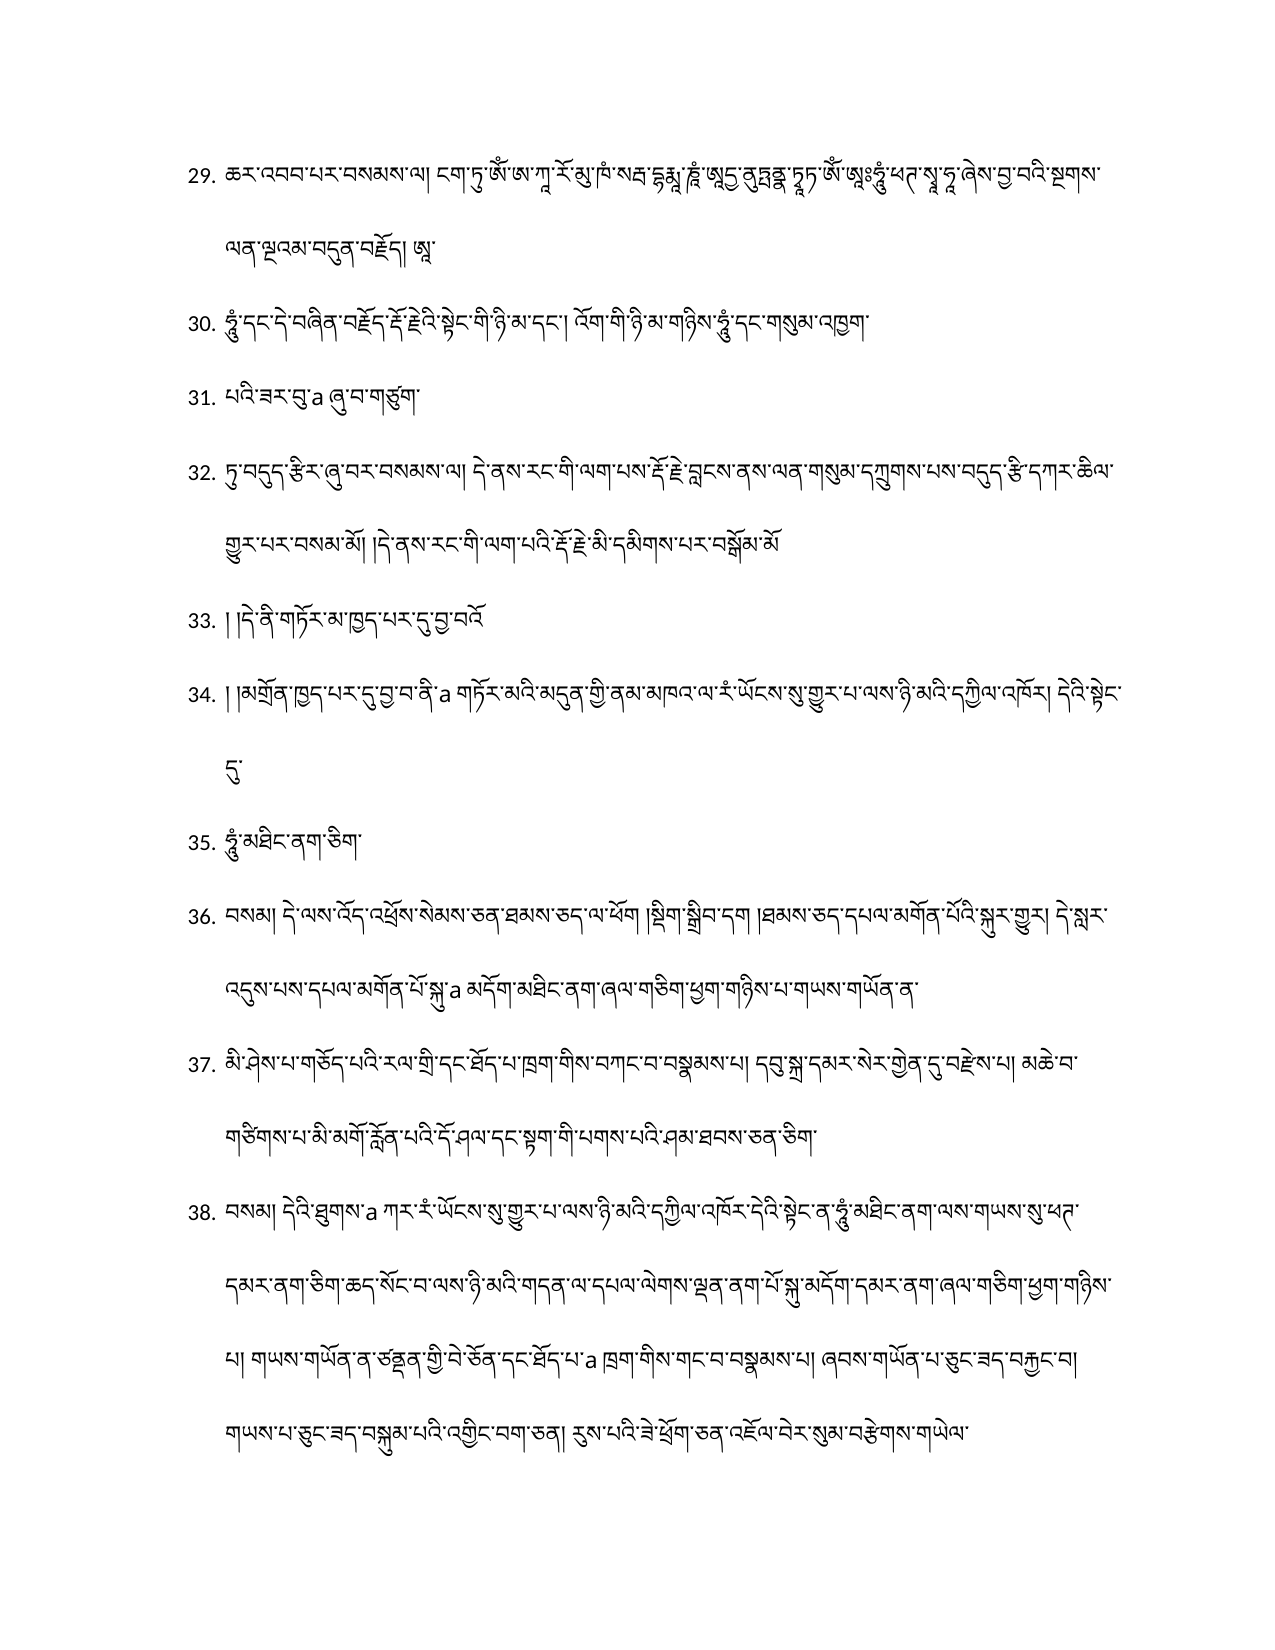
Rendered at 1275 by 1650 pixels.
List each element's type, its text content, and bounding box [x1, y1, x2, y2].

list བསམ། དེའི་ཐུགས་aཀར་རཾ་ཡོངས་སུ་གྱུར་པ་ལས་ཉི་མའི་དཀྱིལ་འཁོར་དེའི་སྟེང་ན་ཧཱུཾ་མཐིང་ནག་ལས་གཡས་སུ་ཕཊ་དམར་ནག་ཅིག་ཆད་སོང་བ་ལས་ཉི་མའི་གདན་ལ་དཔལ་ལེགས་ལྡན་ནག་པོ་སྐུ་མདོག་དམར་ནག་ཞལ་གཅིག་ཕྱག་གཉིས་པ། གཡས་གཡོན་ན་ཙནྡན་གྱི་བེ་ཅོན་དང་ཐོད་པ་aཁྲག་གིས་གང་བ་བསྣམས་པ། ཞབས་གཡོན་པ་ཅུང་ཟད་བརྐྱང་བ། གཡས་པ་ཅུང་ཟད་བསྐུམ་པའི་འགྱིང་བག་ཅན། རུས་པའི་ཟེ་ཕྲོག་ཅན་འཇོལ་བེར་སུམ་བརྩེགས་གཡེལ་ [187, 1187, 1125, 1473]
list ། །དེ་ནི་གཏོར་མ་ཁྱད་པར་དུ་བྱ་བའོ [187, 594, 1125, 659]
list མི་ཤེས་པ་གཅོད་པའི་རལ་གྲི་དང་ཐོད་པ་ཁྲག་གིས་བཀང་བ་བསྣམས་པ། དབུ་སྐྲ་དམར་སེར་གྱེན་དུ་བརྫེས་པ། མཆེ་བ་གཙིགས་པ་མི་མགོ་རློན་པའི་དོ་ཤལ་དང་སྟག་གི་པགས་པའི་ཤམ་ཐབས་ཅན་ཅིག་ [187, 1039, 1125, 1177]
list ། །མགྲོན་ཁྱད་པར་དུ་བྱ་བ་ནི་aགཏོར་མའི་མདུན་གྱི་ནམ་མཁའ་ལ་རཾ་ཡོངས་སུ་གྱུར་པ་ལས་ཉི་མའི་དཀྱིལ་འཁོར། དེའི་སྟེང་དུ་ [187, 668, 1125, 807]
list པའི་ཟར་བུ་aཞུ་བ་གཙུག་ [187, 372, 1125, 437]
list ཆར་འབབ་པར་བསམས་ལ། ངག་ཏུ་ཨོཾ་ཨ་ཀཱ་རོ་མུ་ཁཾ་སརྦ་དྷརྨཱ་ཎཱཾ་ཨཱདྱ་ནུཏྤནྣ་ཏྭཱཏ་ཨོཾ་ཨཱཿཧཱུཾ་ཕཊ་སྭཱ་ཧཱ་ཞེས་བྱ་བའི་སྔགས་ལན་ལྔའམ་བདུན་བརྗོད། ཨཱ་ [187, 150, 1125, 288]
list ཧཱུཾ་དང་དེ་བཞིན་བརྗོད་རྡོ་རྗེའི་སྟེང་གི་ཉི་མ་དང༌། འོག་གི་ཉི་མ་གཉིས་ཧཱུཾ་དང་གསུམ་འཁྱག་ [187, 298, 1125, 363]
list ཏུ་བདུད་རྩིར་ཞུ་བར་བསམས་ལ། དེ་ནས་རང་གི་ལག་པས་རྡོ་རྗེ་བླངས་ནས་ལན་གསུམ་དཀྲུགས་པས་བདུད་རྩི་དཀར་ཆིལ་གྱུར་པར་བསམ་མོ། །དེ་ནས་རང་གི་ལག་པའི་རྡོ་རྗེ་མི་དམིགས་པར་བསྒོམ་མོ [187, 446, 1125, 585]
list བསམ། དེ་ལས་འོད་འཕྲོས་སེམས་ཅན་ཐམས་ཅད་ལ་ཕོག །སྡིག་སྒྲིབ་དག །ཐམས་ཅད་དཔལ་མགོན་པོའི་སྐུར་གྱུར། དེ་སླར་འདུས་པས་དཔལ་མགོན་པོ་སྐུ་aམདོག་མཐིང་ནག་ཞལ་གཅིག་ཕྱག་གཉིས་པ་གཡས་གཡོན་ན་ [187, 891, 1125, 1029]
list ཧཱུཾ་མཐིང་ནག་ཅིག་ [187, 817, 1125, 881]
